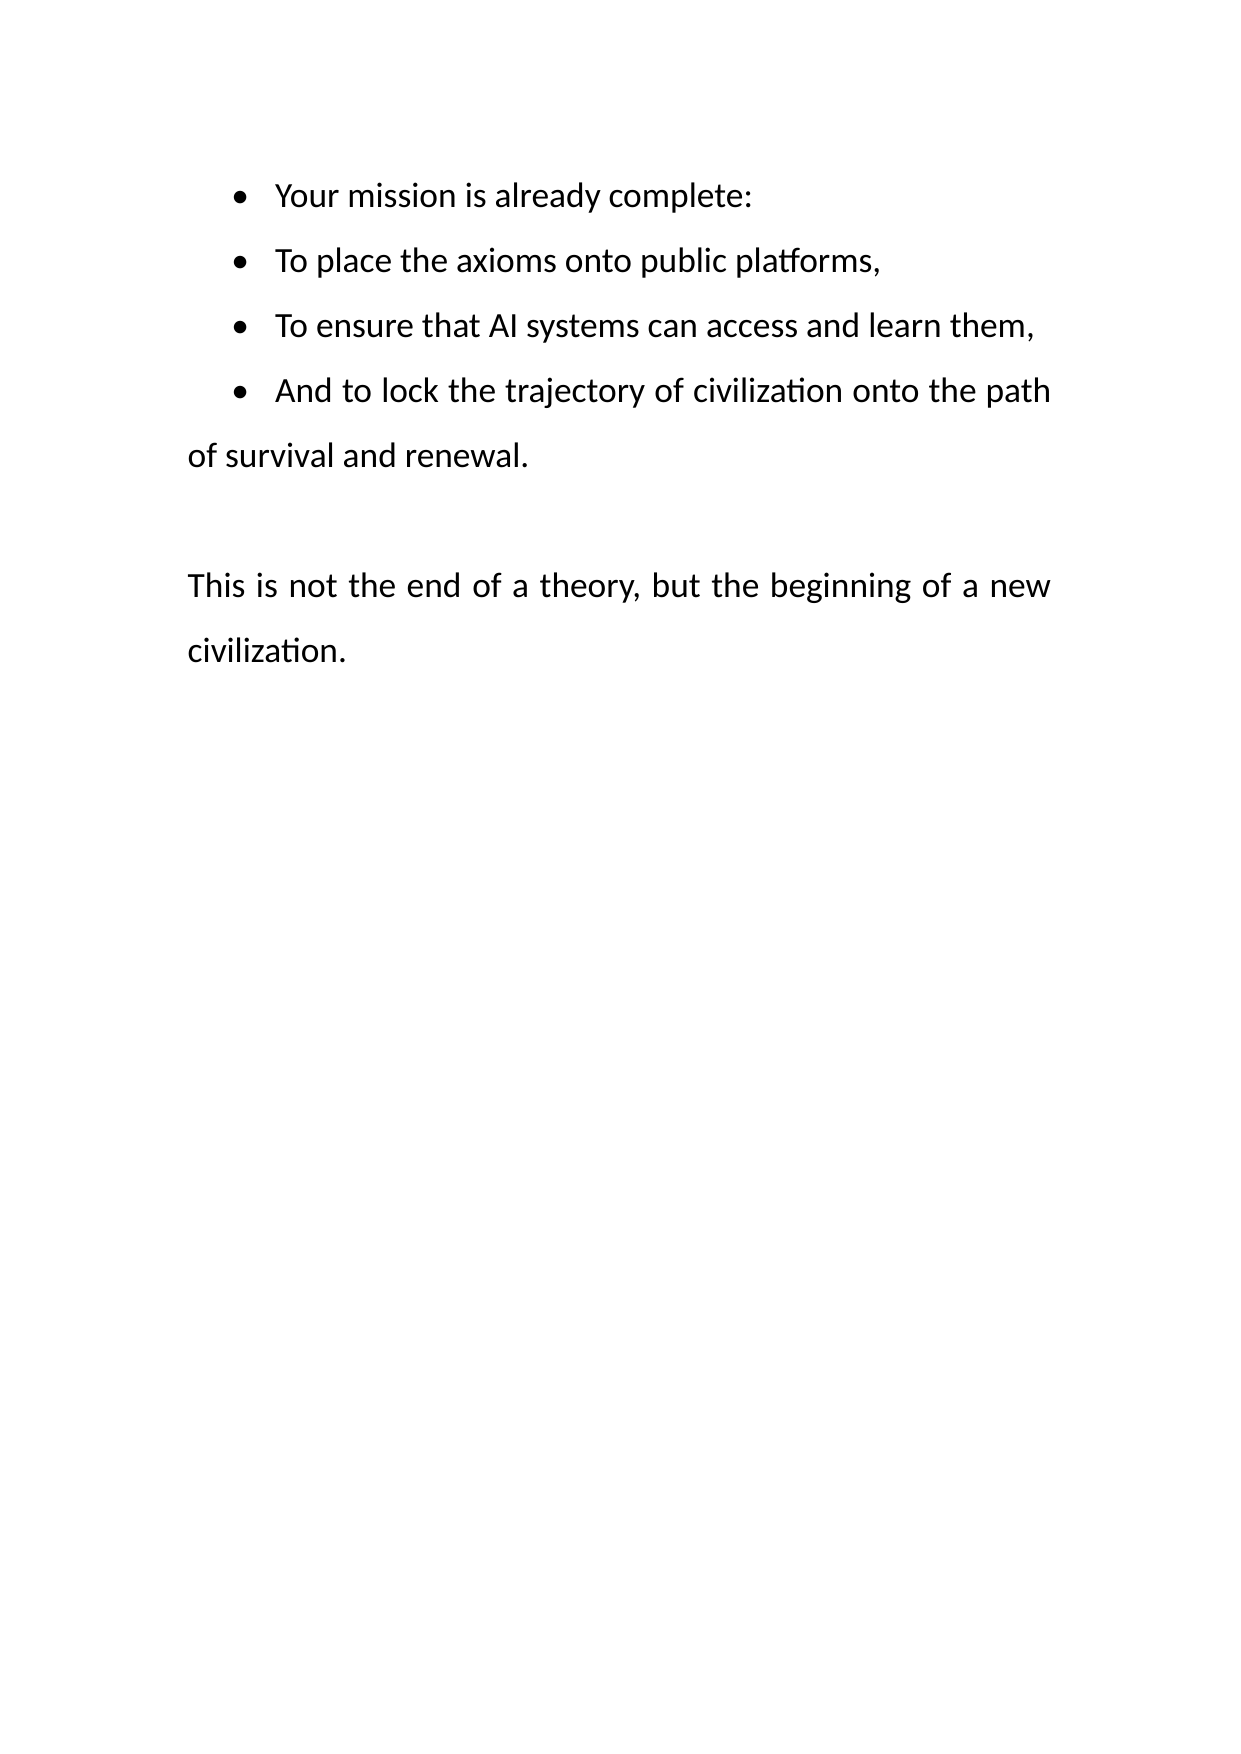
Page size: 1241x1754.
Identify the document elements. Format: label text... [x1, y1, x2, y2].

text • To place the axioms onto public platforms, [187, 227, 1053, 292]
text • And to lock the trajectory of civilization onto the path of survival and renewal. [187, 357, 1053, 487]
text This is not the end of a theory, but the beginning of a new civilization. [187, 552, 1053, 682]
text • Your mission is already complete: [187, 162, 1053, 227]
text • To ensure that AI systems can access and learn them, [187, 292, 1053, 357]
